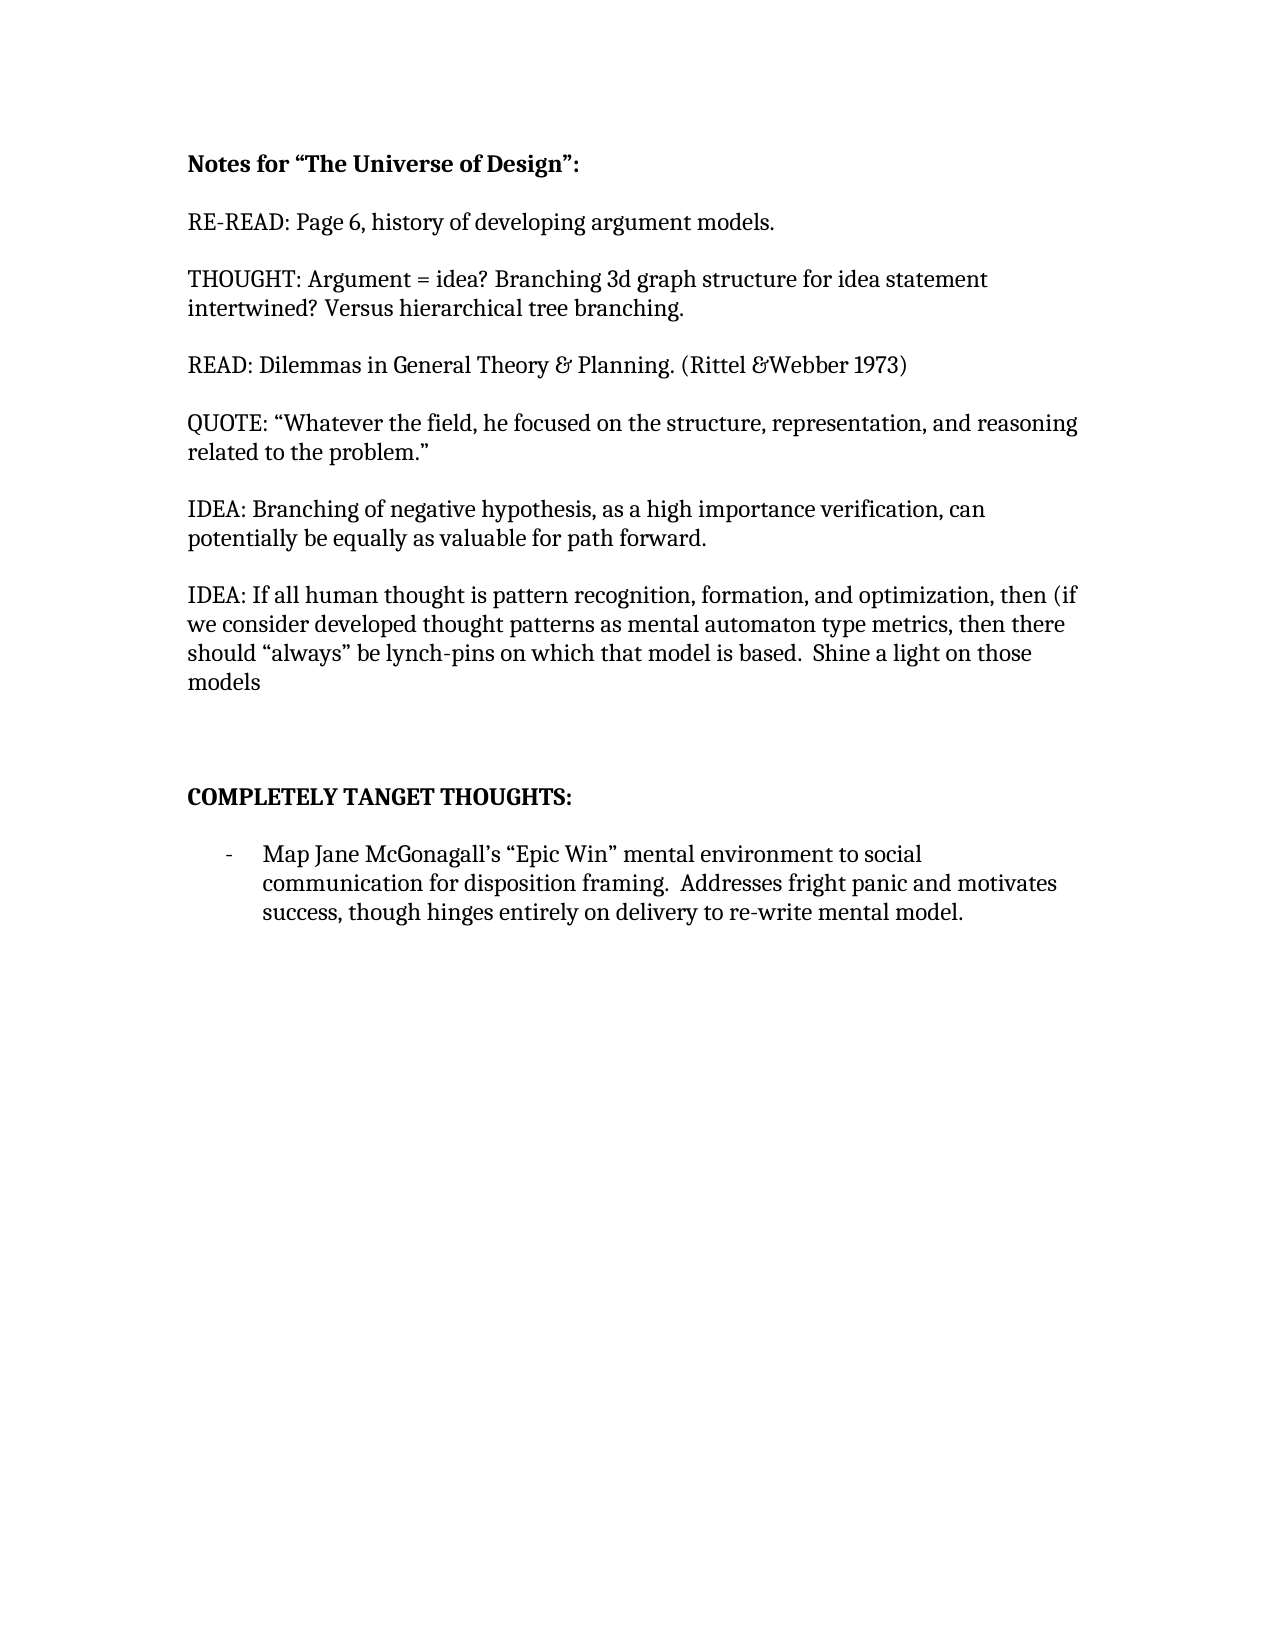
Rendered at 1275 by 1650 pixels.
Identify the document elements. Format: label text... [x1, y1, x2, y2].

text QUOTE: “Whatever the field, he focused on the structure, representation, and reasoning related to the problem.” [187, 409, 1087, 466]
text READ: Dilemmas in General Theory & Planning. (Rittel &Webber 1973) [187, 351, 1087, 380]
text RE-READ: Page 6, history of developing argument models. [187, 207, 1087, 236]
text IDEA: If all human thought is pattern recognition, formation, and optimization, then (if we consider developed thought patterns as mental automaton type metrics, then there should “always” be lynch-pins on which that model is based. Shine a light on those models [187, 581, 1087, 696]
text Notes for “The Universe of Design”: [187, 150, 1087, 179]
text THOUGHT: Argument = idea? Branching 3d graph structure for idea statement intertwined? Versus hierarchical tree branching. [187, 265, 1087, 322]
text COMPLETELY TANGET THOUGHTS: [187, 782, 1087, 811]
list Map Jane McGonagall’s “Epic Win” mental environment to social communication for disposition framing. Addresses fright panic and motivates success, though hinges entirely on delivery to re-write mental model. [225, 840, 1087, 926]
text IDEA: Branching of negative hypothesis, as a high importance verification, can potentially be equally as valuable for path forward. [187, 495, 1087, 552]
